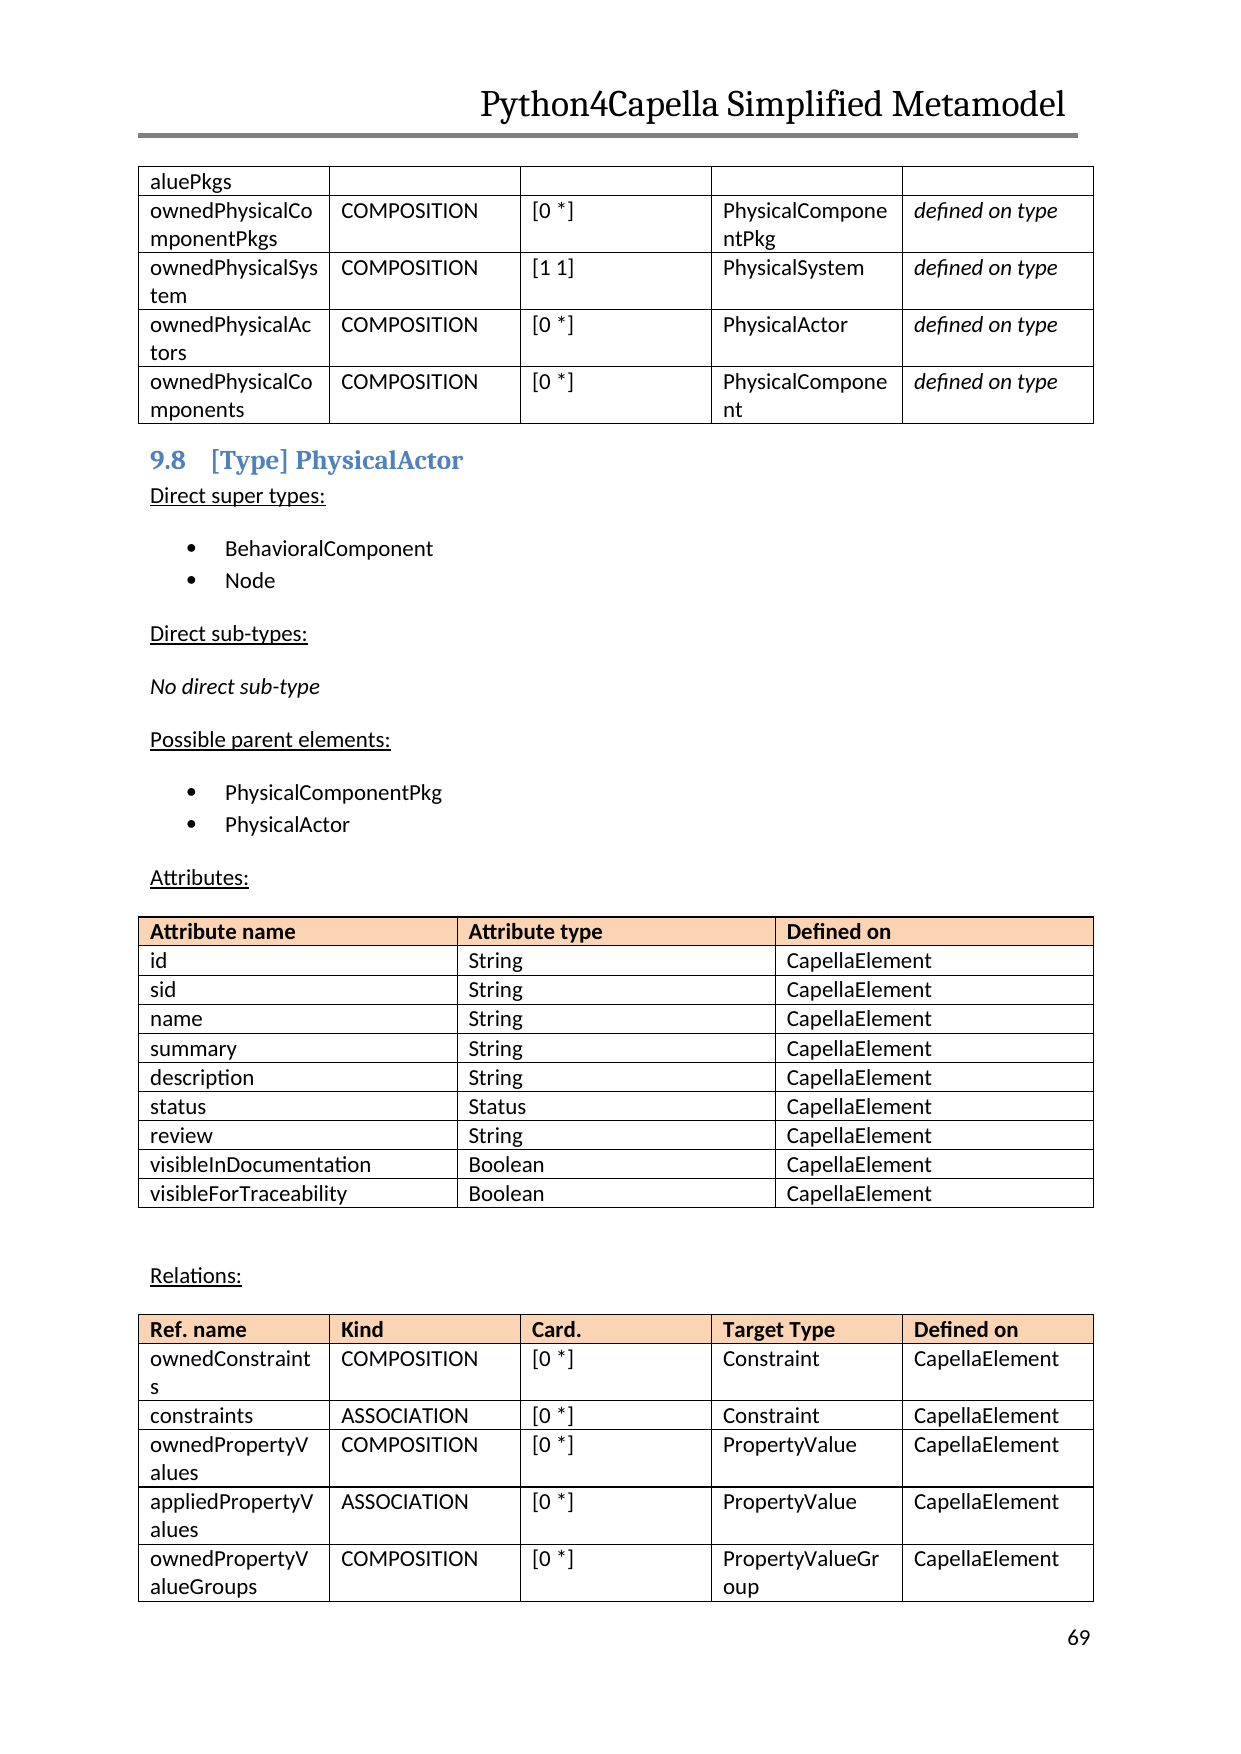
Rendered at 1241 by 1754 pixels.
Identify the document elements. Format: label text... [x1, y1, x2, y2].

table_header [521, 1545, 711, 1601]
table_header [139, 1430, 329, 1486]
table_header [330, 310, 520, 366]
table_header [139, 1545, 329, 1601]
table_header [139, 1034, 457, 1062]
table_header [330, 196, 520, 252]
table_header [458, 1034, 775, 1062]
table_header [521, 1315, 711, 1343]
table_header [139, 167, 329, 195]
text Possible parent elements: [150, 725, 1090, 753]
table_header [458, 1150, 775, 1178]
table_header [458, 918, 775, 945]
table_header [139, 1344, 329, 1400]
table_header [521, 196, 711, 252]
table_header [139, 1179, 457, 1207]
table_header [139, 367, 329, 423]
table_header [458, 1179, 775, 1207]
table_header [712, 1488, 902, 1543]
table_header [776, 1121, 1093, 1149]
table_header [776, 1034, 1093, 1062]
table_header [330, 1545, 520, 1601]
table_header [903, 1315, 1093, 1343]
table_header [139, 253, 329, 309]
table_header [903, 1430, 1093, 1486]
list Node [187, 566, 1090, 594]
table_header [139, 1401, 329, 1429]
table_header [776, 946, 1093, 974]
text Attributes: [150, 863, 1090, 891]
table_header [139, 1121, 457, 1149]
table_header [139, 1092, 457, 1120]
text No direct sub-type [150, 672, 1090, 700]
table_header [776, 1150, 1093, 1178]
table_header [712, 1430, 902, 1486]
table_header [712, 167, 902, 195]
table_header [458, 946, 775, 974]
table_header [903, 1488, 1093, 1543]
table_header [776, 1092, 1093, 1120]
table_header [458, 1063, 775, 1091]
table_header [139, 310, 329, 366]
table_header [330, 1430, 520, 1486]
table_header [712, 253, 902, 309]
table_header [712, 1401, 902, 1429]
list BehavioralComponent [187, 534, 1090, 562]
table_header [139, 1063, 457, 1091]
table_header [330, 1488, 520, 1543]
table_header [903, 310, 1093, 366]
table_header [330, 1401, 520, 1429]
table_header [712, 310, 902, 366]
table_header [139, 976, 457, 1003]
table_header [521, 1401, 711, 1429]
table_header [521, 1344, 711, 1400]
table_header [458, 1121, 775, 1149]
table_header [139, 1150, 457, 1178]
text Direct super types: [150, 481, 1090, 509]
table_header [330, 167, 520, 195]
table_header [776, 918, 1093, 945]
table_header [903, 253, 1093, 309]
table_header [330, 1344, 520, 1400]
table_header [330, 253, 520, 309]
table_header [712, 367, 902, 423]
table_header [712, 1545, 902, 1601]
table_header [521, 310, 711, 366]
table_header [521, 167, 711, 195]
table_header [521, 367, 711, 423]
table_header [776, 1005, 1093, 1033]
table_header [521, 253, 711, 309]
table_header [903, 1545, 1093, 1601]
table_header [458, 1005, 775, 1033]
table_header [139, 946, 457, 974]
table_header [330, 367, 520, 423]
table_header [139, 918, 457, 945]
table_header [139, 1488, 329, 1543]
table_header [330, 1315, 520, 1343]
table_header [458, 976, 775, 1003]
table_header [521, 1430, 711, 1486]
list PhysicalActor [187, 810, 1090, 838]
text Direct sub-types: [150, 619, 1090, 647]
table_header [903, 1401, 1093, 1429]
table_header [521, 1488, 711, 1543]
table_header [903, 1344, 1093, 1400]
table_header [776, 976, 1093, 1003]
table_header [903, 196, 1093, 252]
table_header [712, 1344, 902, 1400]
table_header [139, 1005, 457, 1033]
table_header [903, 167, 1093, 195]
text Relations: [150, 1261, 1090, 1289]
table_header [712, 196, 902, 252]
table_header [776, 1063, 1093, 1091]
list PhysicalComponentPkg [187, 778, 1090, 806]
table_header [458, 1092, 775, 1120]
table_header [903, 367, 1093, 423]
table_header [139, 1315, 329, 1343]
subtitle [Type] PhysicalActor [150, 445, 1090, 476]
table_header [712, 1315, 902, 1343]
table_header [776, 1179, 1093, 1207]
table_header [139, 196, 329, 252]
